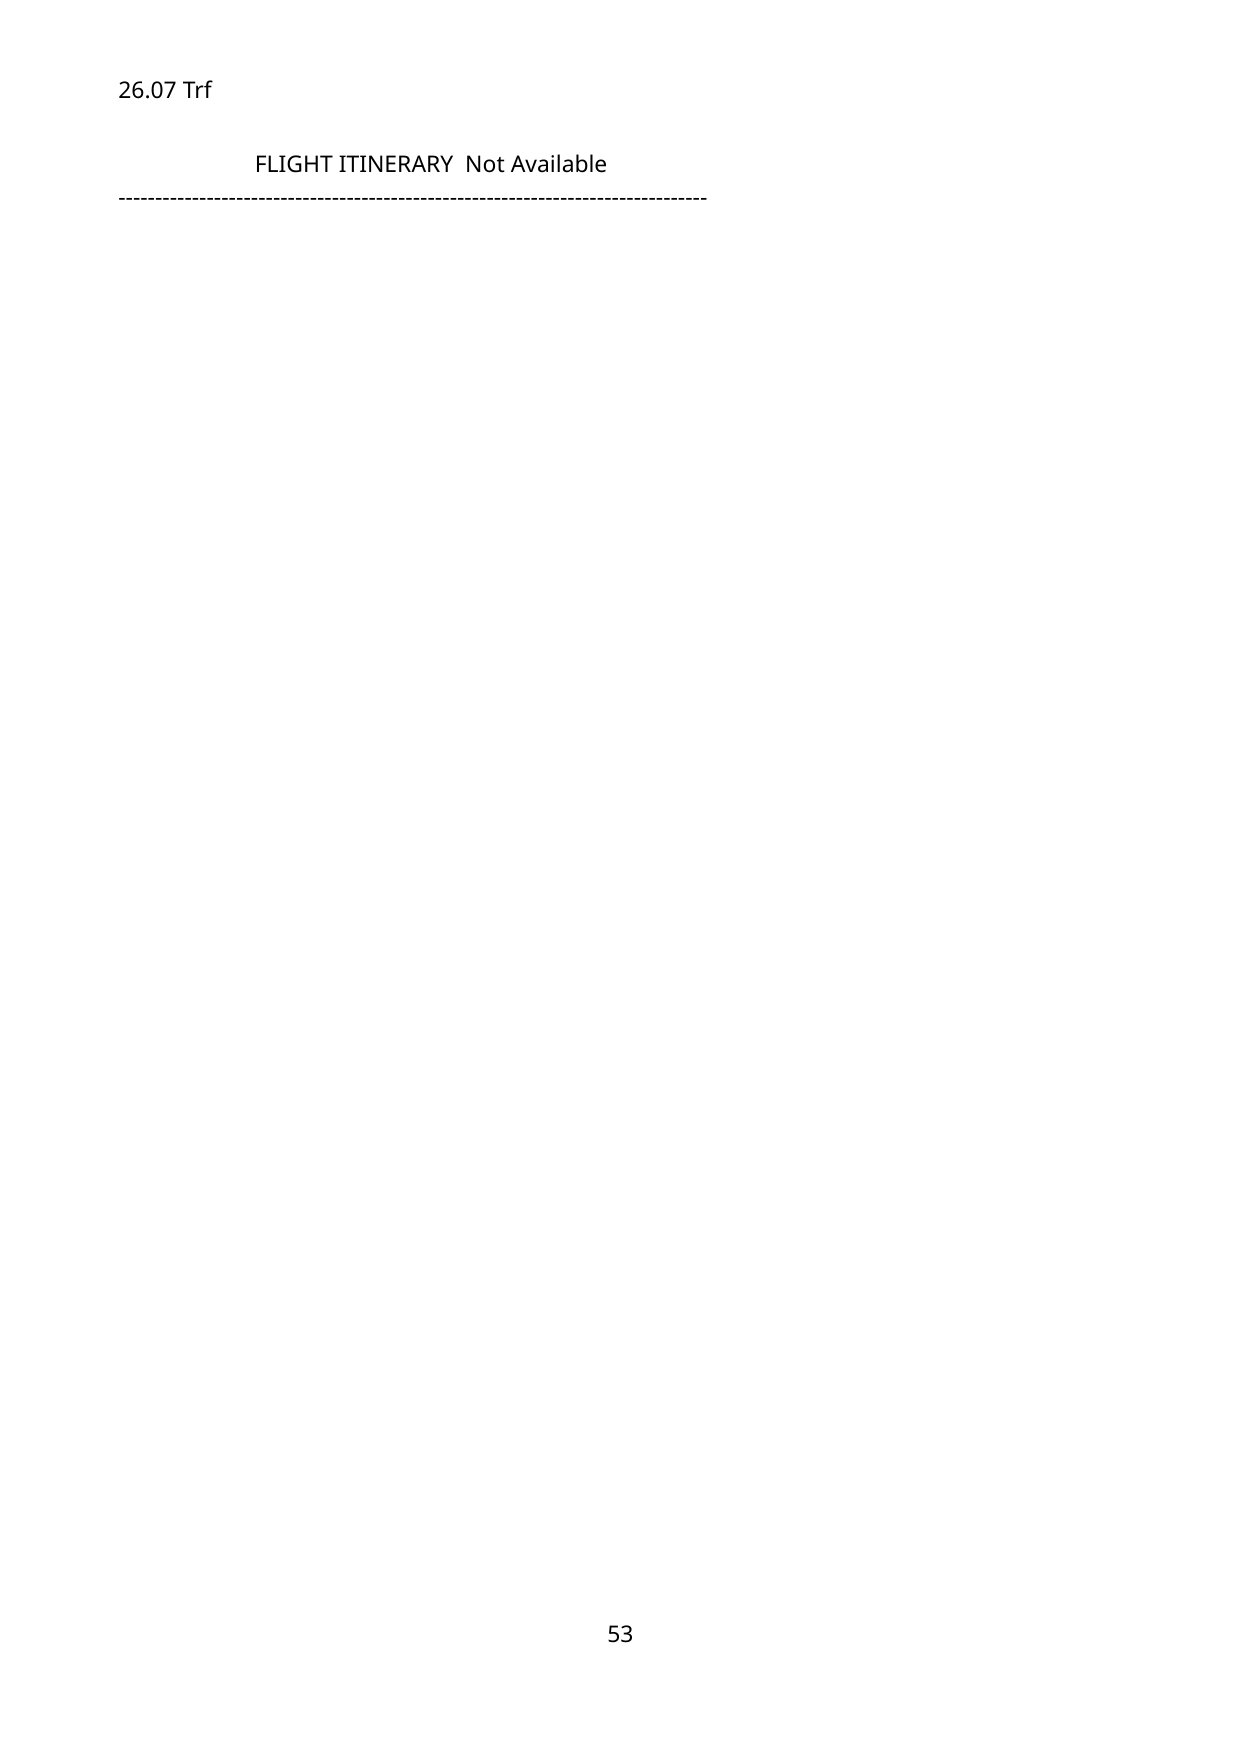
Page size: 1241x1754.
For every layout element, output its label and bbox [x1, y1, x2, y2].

text [118, 148, 1122, 213]
